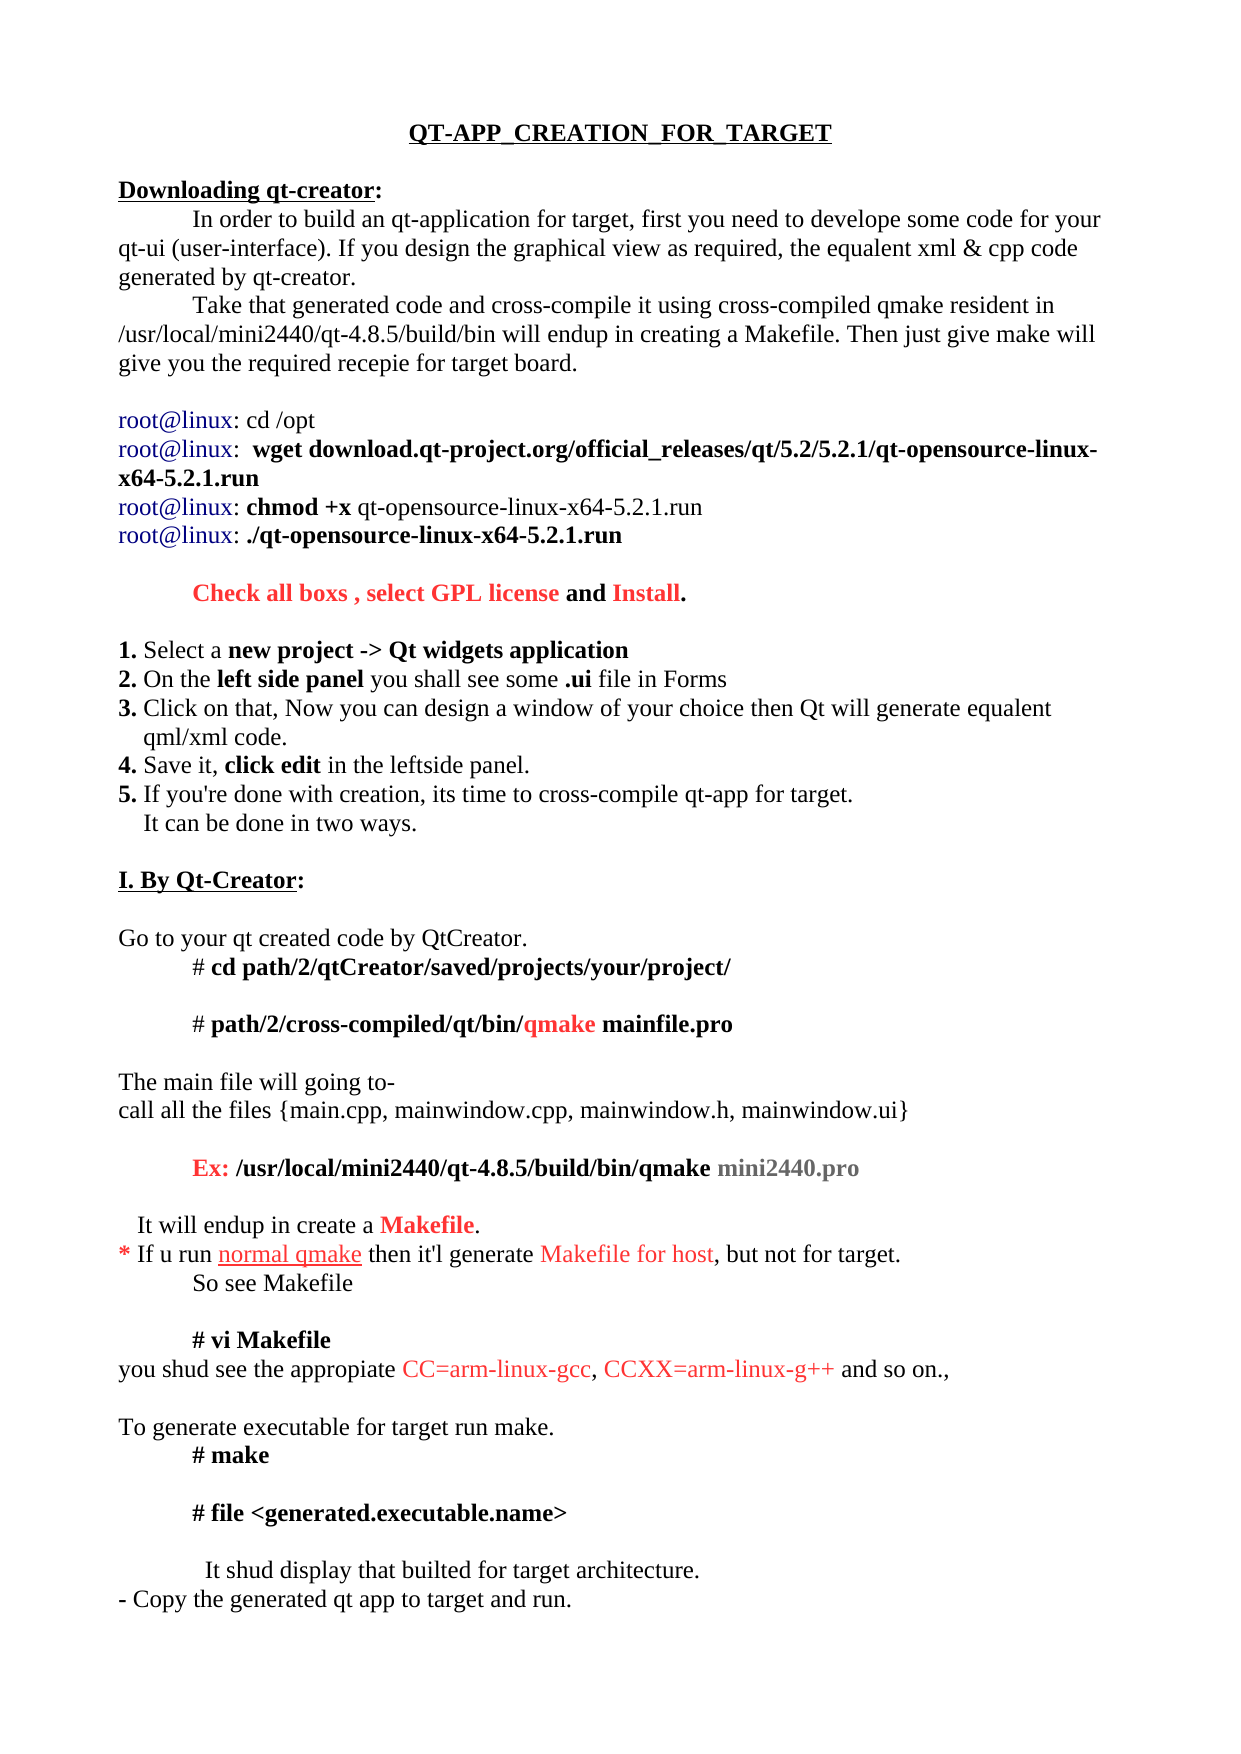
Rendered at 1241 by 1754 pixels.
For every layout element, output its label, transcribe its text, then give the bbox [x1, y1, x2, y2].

text * If u run normal qmake then it'l generate Makefile for host, but not for target. [118, 1239, 1122, 1268]
text root@linux: ./qt-opensource-linux-x64-5.2.1.run [118, 521, 1122, 549]
text root@linux: cd /opt [118, 406, 1122, 434]
text 1. Select a new project -> Qt widgets application [118, 636, 1122, 664]
text # cd path/2/qtCreator/saved/projects/your/project/ [118, 952, 1122, 981]
text root@linux: chmod +x qt-opensource-linux-x64-5.2.1.run [118, 492, 1122, 521]
text The main file will going to- [118, 1067, 1122, 1096]
text It can be done in two ways. [118, 808, 1122, 837]
text Take that generated code and cross-compile it using cross-compiled qmake resident in /usr/local/mini2440/qt-4.8.5/build/bin will endup in creating a Makefile. Then just give make will give you the required recepie for target board. [118, 291, 1122, 377]
text 4. Save it, click edit in the leftside panel. [118, 751, 1122, 779]
text Ex: /usr/local/mini2440/qt-4.8.5/build/bin/qmake mini2440.pro [118, 1153, 1122, 1182]
text In order to build an qt-application for target, first you need to develope some code for your qt-ui (user-interface). If you design the graphical view as required, the equalent xml & cpp code generated by qt-creator. [118, 204, 1122, 291]
text root@linux: wget download.qt-project.org/official_releases/qt/5.2/5.2.1/qt-opensource-linux-x64-5.2.1.run [118, 434, 1122, 492]
text Downloading qt-creator: [118, 176, 1122, 204]
text I. By Qt-Creator: [118, 866, 1122, 894]
text 3. Click on that, Now you can design a window of your choice then Qt will generate equalent [118, 693, 1122, 722]
text So see Makefile [118, 1268, 1122, 1297]
text # make [118, 1441, 1122, 1469]
text Check all boxs , select GPL license and Install. [118, 578, 1122, 607]
text QT-APP_CREATION_FOR_TARGET [118, 118, 1122, 147]
text qml/xml code. [118, 722, 1122, 751]
text # file <generated.executable.name> [118, 1498, 1122, 1527]
text It will endup in create a Makefile. [118, 1211, 1122, 1239]
text 5. If you're done with creation, its time to cross-compile qt-app for target. [118, 779, 1122, 808]
text - Copy the generated qt app to target and run. [118, 1584, 1122, 1613]
text # vi Makefile [118, 1326, 1122, 1354]
text # path/2/cross-compiled/qt/bin/qmake mainfile.pro [118, 1009, 1122, 1038]
text It shud display that builted for target architecture. [118, 1556, 1122, 1584]
text call all the files {main.cpp, mainwindow.cpp, mainwindow.h, mainwindow.ui} [118, 1096, 1122, 1124]
text Go to your qt created code by QtCreator. [118, 923, 1122, 952]
text 2. On the left side panel you shall see some .ui file in Forms [118, 664, 1122, 693]
text To generate executable for target run make. [118, 1412, 1122, 1441]
text you shud see the appropiate CC=arm-linux-gcc, CCXX=arm-linux-g++ and so on., [118, 1354, 1122, 1383]
